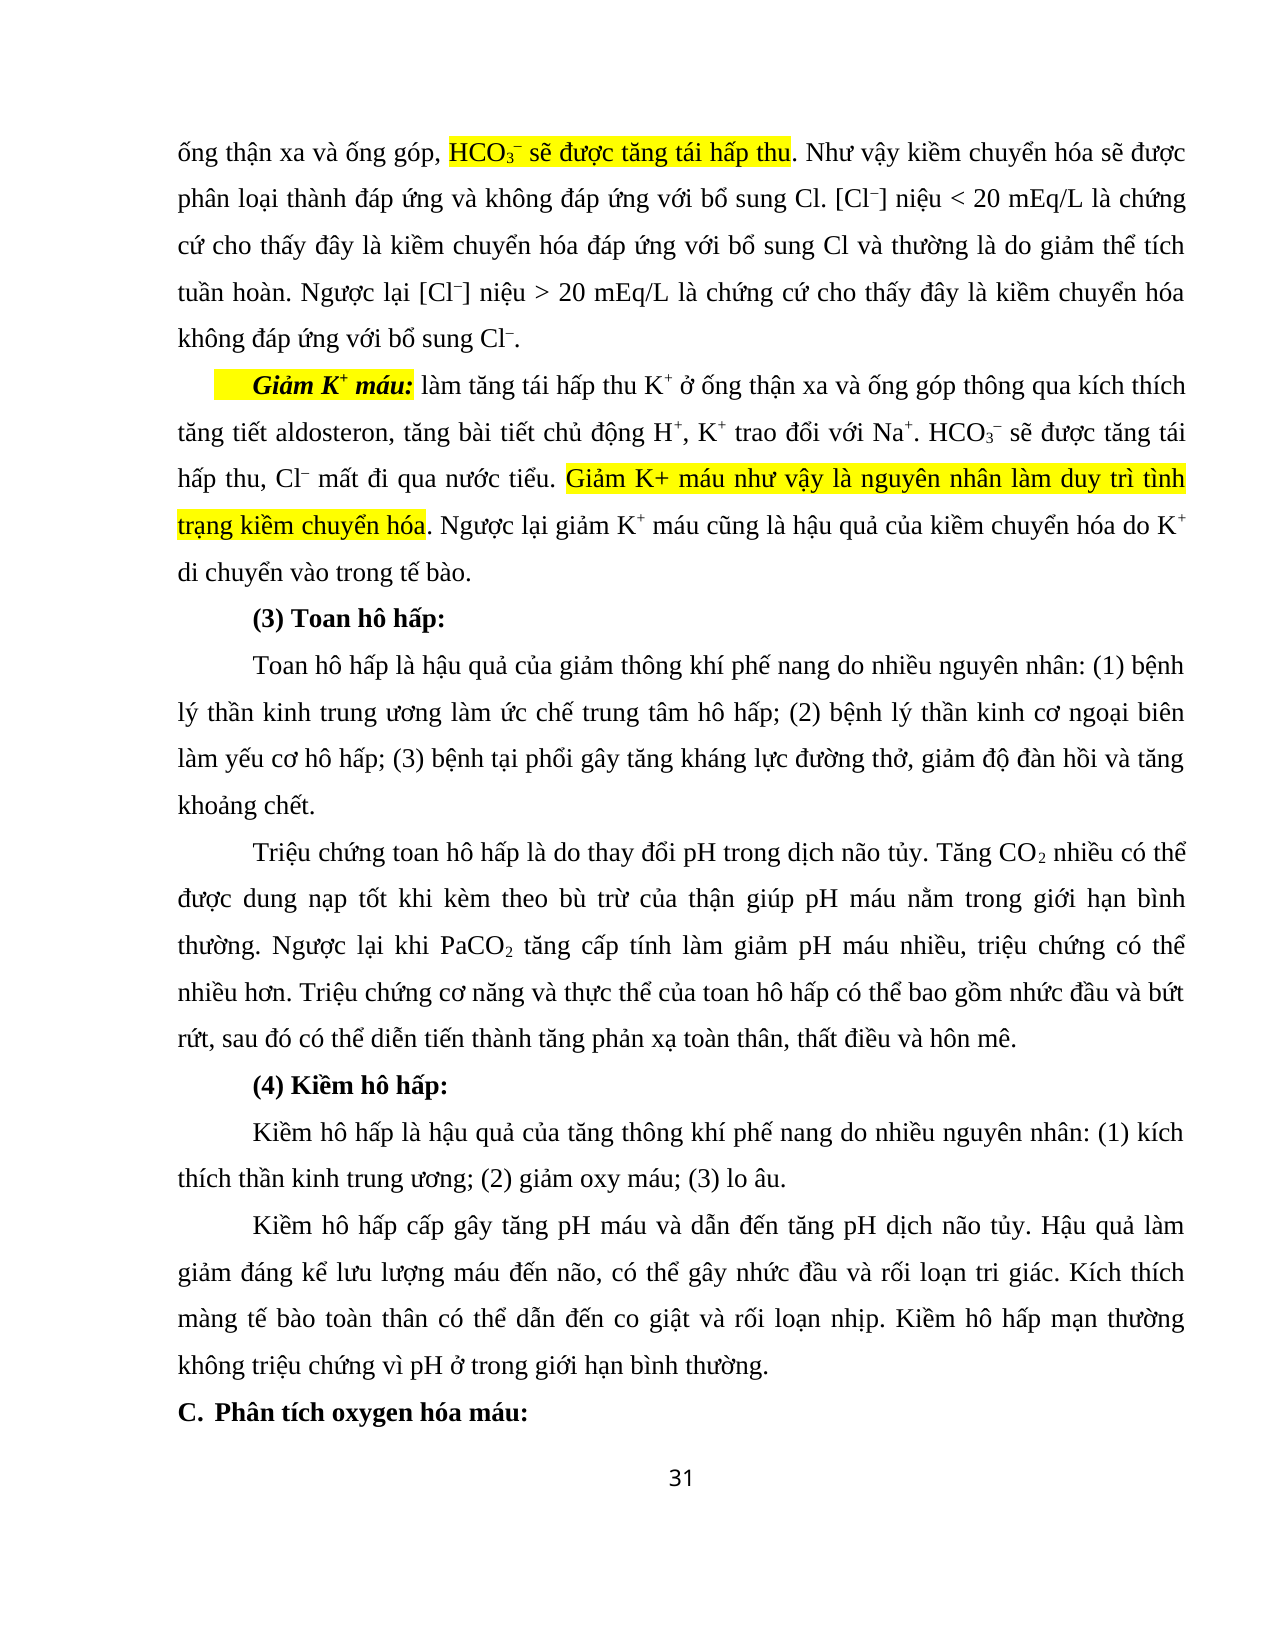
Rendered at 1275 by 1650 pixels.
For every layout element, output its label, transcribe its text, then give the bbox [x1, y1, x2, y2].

list Kiềm hô hấp là hậu quả của tăng thông khí phế nang do nhiều nguyên nhân: (1) kích thích thần kinh trung ương; (2) giảm oxy máu; (3) lo âu. [177, 1116, 1186, 1194]
list Toan hô hấp là hậu quả của giảm thông khí phế nang do nhiều nguyên nhân: (1) bệnh lý thần kinh trung ương làm ức chế trung tâm hô hấp; (2) bệnh lý thần kinh cơ ngoại biên làm yếu cơ hô hấp; (3) bệnh tại phổi gây tăng kháng lực đường thở, giảm độ đàn hồi và tăng khoảng chết. [177, 649, 1186, 820]
list (3) Toan hô hấp: [177, 602, 1186, 634]
list (4) Kiềm hô hấp: [177, 1069, 1186, 1100]
list Phân tích oxygen hóa máu: [177, 1396, 1186, 1427]
list Triệu chứng toan hô hấp là do thay đổi pH trong dịch não tủy. Tăng CO2 nhiều có thể được dung nạp tốt khi kèm theo bù trừ của thận giúp pH máu nằm trong giới hạn bình thường. Ngược lại khi PaCO2 tăng cấp tính làm giảm pH máu nhiều, triệu chứng có thể nhiều hơn. Triệu chứng cơ năng và thực thể của toan hô hấp có thể bao gồm nhức đầu và bứt rứt, sau đó có thể diễn tiến thành tăng phản xạ toàn thân, thất điều và hôn mê. [177, 836, 1186, 1054]
list Giảm K+ máu: làm tăng tái hấp thu K+ ở ống thận xa và ống góp thông qua kích thích tăng tiết aldosteron, tăng bài tiết chủ động H+, K+ trao đổi với Na+. HCO3– sẽ được tăng tái hấp thu, Cl– mất đi qua nước tiểu. Giảm K+ máu như vậy là nguyên nhân làm duy trì tình trạng kiềm chuyển hóa. Ngược lại giảm K+ máu cũng là hậu quả của kiềm chuyển hóa do K+ di chuyển vào trong tế bào. [177, 369, 1186, 587]
list Kiềm hô hấp cấp gây tăng pH máu và dẫn đến tăng pH dịch não tủy. Hậu quả làm giảm đáng kể lưu lượng máu đến não, có thể gây nhức đầu và rối loạn tri giác. Kích thích màng tế bào toàn thân có thể dẫn đến co giật và rối loạn nhịp. Kiềm hô hấp mạn thường không triệu chứng vì pH ở trong giới hạn bình thường. [177, 1209, 1186, 1380]
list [177, 136, 1186, 354]
